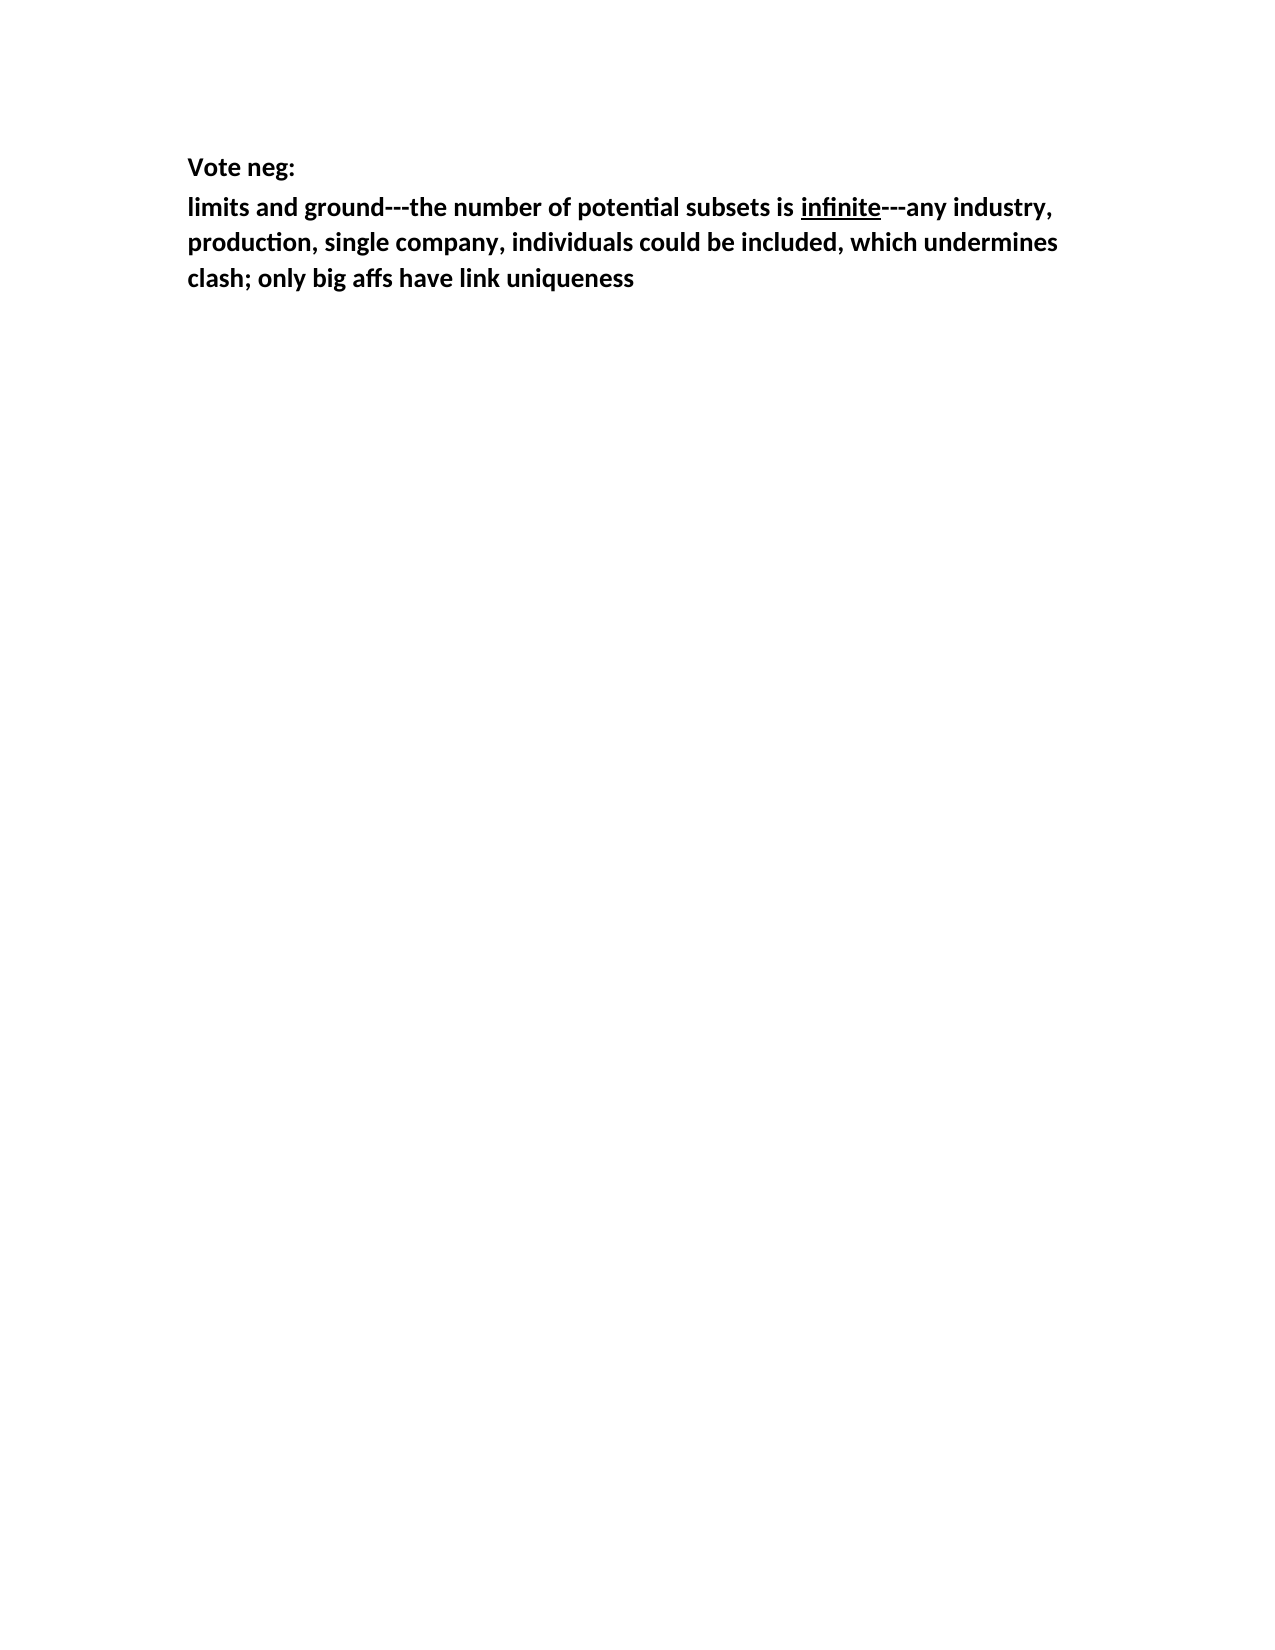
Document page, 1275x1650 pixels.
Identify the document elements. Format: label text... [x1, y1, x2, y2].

subtitle Vote neg: [187, 150, 1087, 183]
subtitle limits and ground---the number of potential subsets is infinite---any industry, production, single company, individuals could be included, which undermines clash; only big affs have link uniqueness [187, 190, 1087, 294]
